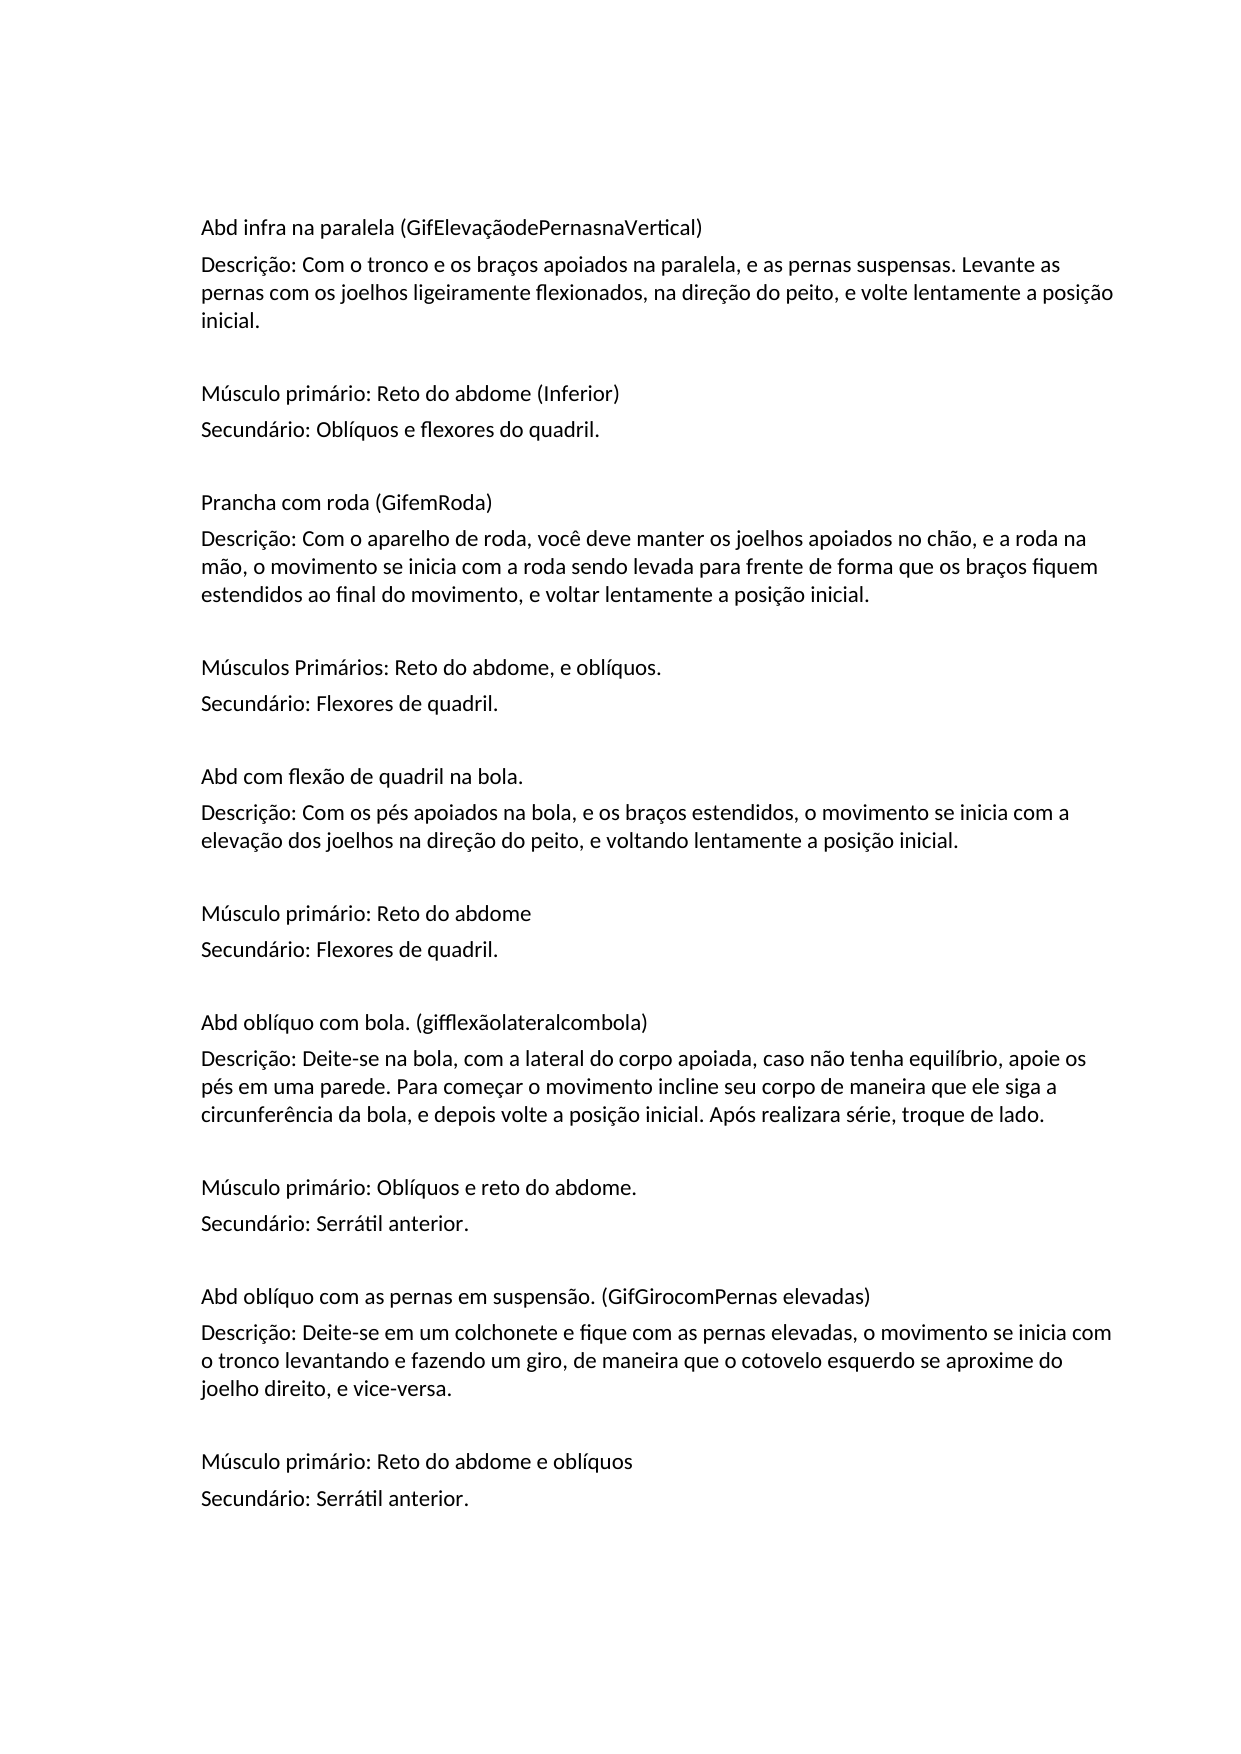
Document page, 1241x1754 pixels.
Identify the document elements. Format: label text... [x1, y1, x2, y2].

text Músculo primário: Reto do abdome (Inferior) [201, 379, 1122, 407]
text Secundário: Flexores de quadril. [201, 689, 1122, 717]
text Abd oblíquo com as pernas em suspensão. (GifGirocomPernas elevadas) [201, 1282, 1122, 1310]
text Abd oblíquo com bola. (gifflexãolateralcombola) [201, 1008, 1122, 1036]
text Descrição: Com os pés apoiados na bola, e os braços estendidos, o movimento se inicia com a elevação dos joelhos na direção do peito, e voltando lentamente a posição inicial. [201, 798, 1122, 854]
text Secundário: Flexores de quadril. [201, 935, 1122, 963]
text Secundário: Serrátil anterior. [201, 1484, 1122, 1512]
text Descrição: Deite-se em um colchonete e fique com as pernas elevadas, o movimento se inicia com o tronco levantando e fazendo um giro, de maneira que o cotovelo esquerdo se aproxime do joelho direito, e vice-versa. [201, 1318, 1122, 1403]
text Músculos Primários: Reto do abdome, e oblíquos. [201, 653, 1122, 681]
text Secundário: Oblíquos e flexores do quadril. [201, 415, 1122, 443]
text Músculo primário: Reto do abdome e oblíquos [201, 1447, 1122, 1475]
text Abd com flexão de quadril na bola. [201, 762, 1122, 790]
text Secundário: Serrátil anterior. [201, 1209, 1122, 1237]
text Descrição: Com o aparelho de roda, você deve manter os joelhos apoiados no chão, e a roda na mão, o movimento se inicia com a roda sendo levada para frente de forma que os braços fiquem estendidos ao final do movimento, e voltar lentamente a posição inicial. [201, 524, 1122, 608]
text Descrição: Deite-se na bola, com a lateral do corpo apoiada, caso não tenha equilíbrio, apoie os pés em uma parede. Para começar o movimento incline seu corpo de maneira que ele siga a circunferência da bola, e depois volte a posição inicial. Após realizara série, troque de lado. [201, 1044, 1122, 1128]
text Abd infra na paralela (GifElevaçãodePernasnaVertical) [201, 213, 1122, 242]
text Músculo primário: Oblíquos e reto do abdome. [201, 1173, 1122, 1201]
text Músculo primário: Reto do abdome [201, 899, 1122, 927]
text Descrição: Com o tronco e os braços apoiados na paralela, e as pernas suspensas. Levante as pernas com os joelhos ligeiramente flexionados, na direção do peito, e volte lentamente a posição inicial. [201, 250, 1122, 334]
text Prancha com roda (GifemRoda) [201, 488, 1122, 516]
